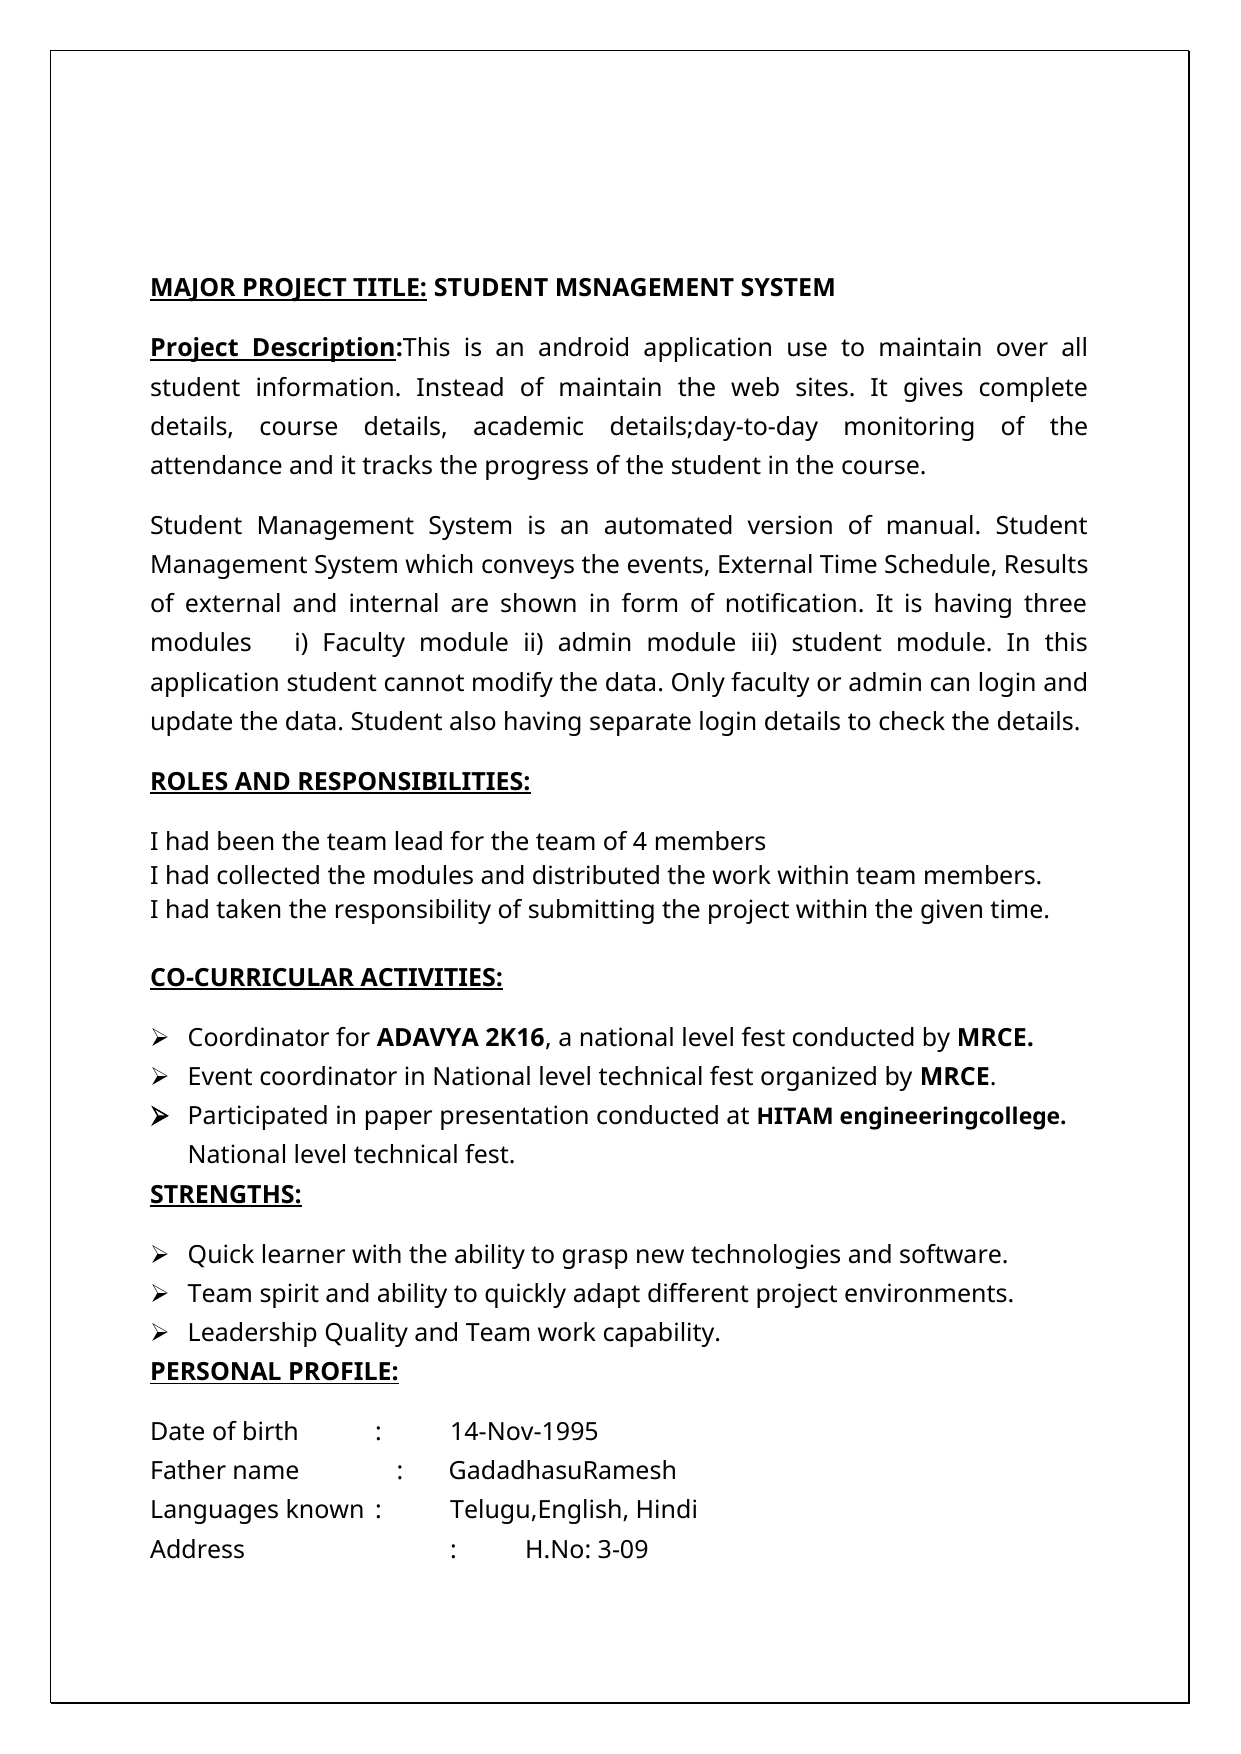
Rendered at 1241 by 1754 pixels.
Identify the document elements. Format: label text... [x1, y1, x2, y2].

text ROLES AND RESPONSIBILITIES: [150, 763, 1089, 797]
text Project Description:This is an android application use to maintain over all student information. Instead of maintain the web sites. It gives complete details, course details, academic details;day-to-day monitoring of the attendance and it tracks the progress of the student in the course. [150, 330, 1089, 482]
text MAJOR PROJECT TITLE: STUDENT MSNAGEMENT SYSTEM [150, 270, 1089, 304]
list Leadership Quality and Team work capability. [150, 1314, 1089, 1349]
list Quick learner with the ability to grasp new technologies and software. [150, 1236, 1089, 1270]
list STRENGTHS: [150, 1176, 1089, 1210]
text I had been the team lead for the team of 4 members [150, 823, 1089, 857]
list Participated in paper presentation conducted at HITAM engineeringcollege. National level technical fest. [150, 1098, 1089, 1171]
text Father name : GadadhasuRamesh [150, 1453, 1089, 1487]
list Coordinator for ADAVYA 2K16, a national level fest conducted by MRCE. [150, 1019, 1089, 1054]
text I had taken the responsibility of submitting the project within the given time. [150, 891, 1089, 926]
list Team spirit and ability to quickly adapt different project environments. [150, 1275, 1089, 1309]
text Address : H.No: 3-09 [150, 1531, 1089, 1565]
text Languages known : Telugu,English, Hindi [150, 1492, 1089, 1526]
text I had collected the modules and distributed the work within team members. [150, 857, 1089, 891]
text PERSONAL PROFILE: [150, 1354, 1089, 1388]
text Date of birth : 14-Nov-1995 [150, 1414, 1089, 1448]
list Event coordinator in National level technical fest organized by MRCE. [150, 1059, 1089, 1093]
text Student Management System is an automated version of manual. Student Management System which conveys the events, External Time Schedule, Results of external and internal are shown in form of notification. It is having three modules i) Faculty module ii) admin module iii) student module. In this application student cannot modify the data. Only faculty or admin can login and update the data. Student also having separate login details to check the details. [150, 507, 1089, 737]
text CO-CURRICULAR ACTIVITIES: [150, 959, 1089, 994]
